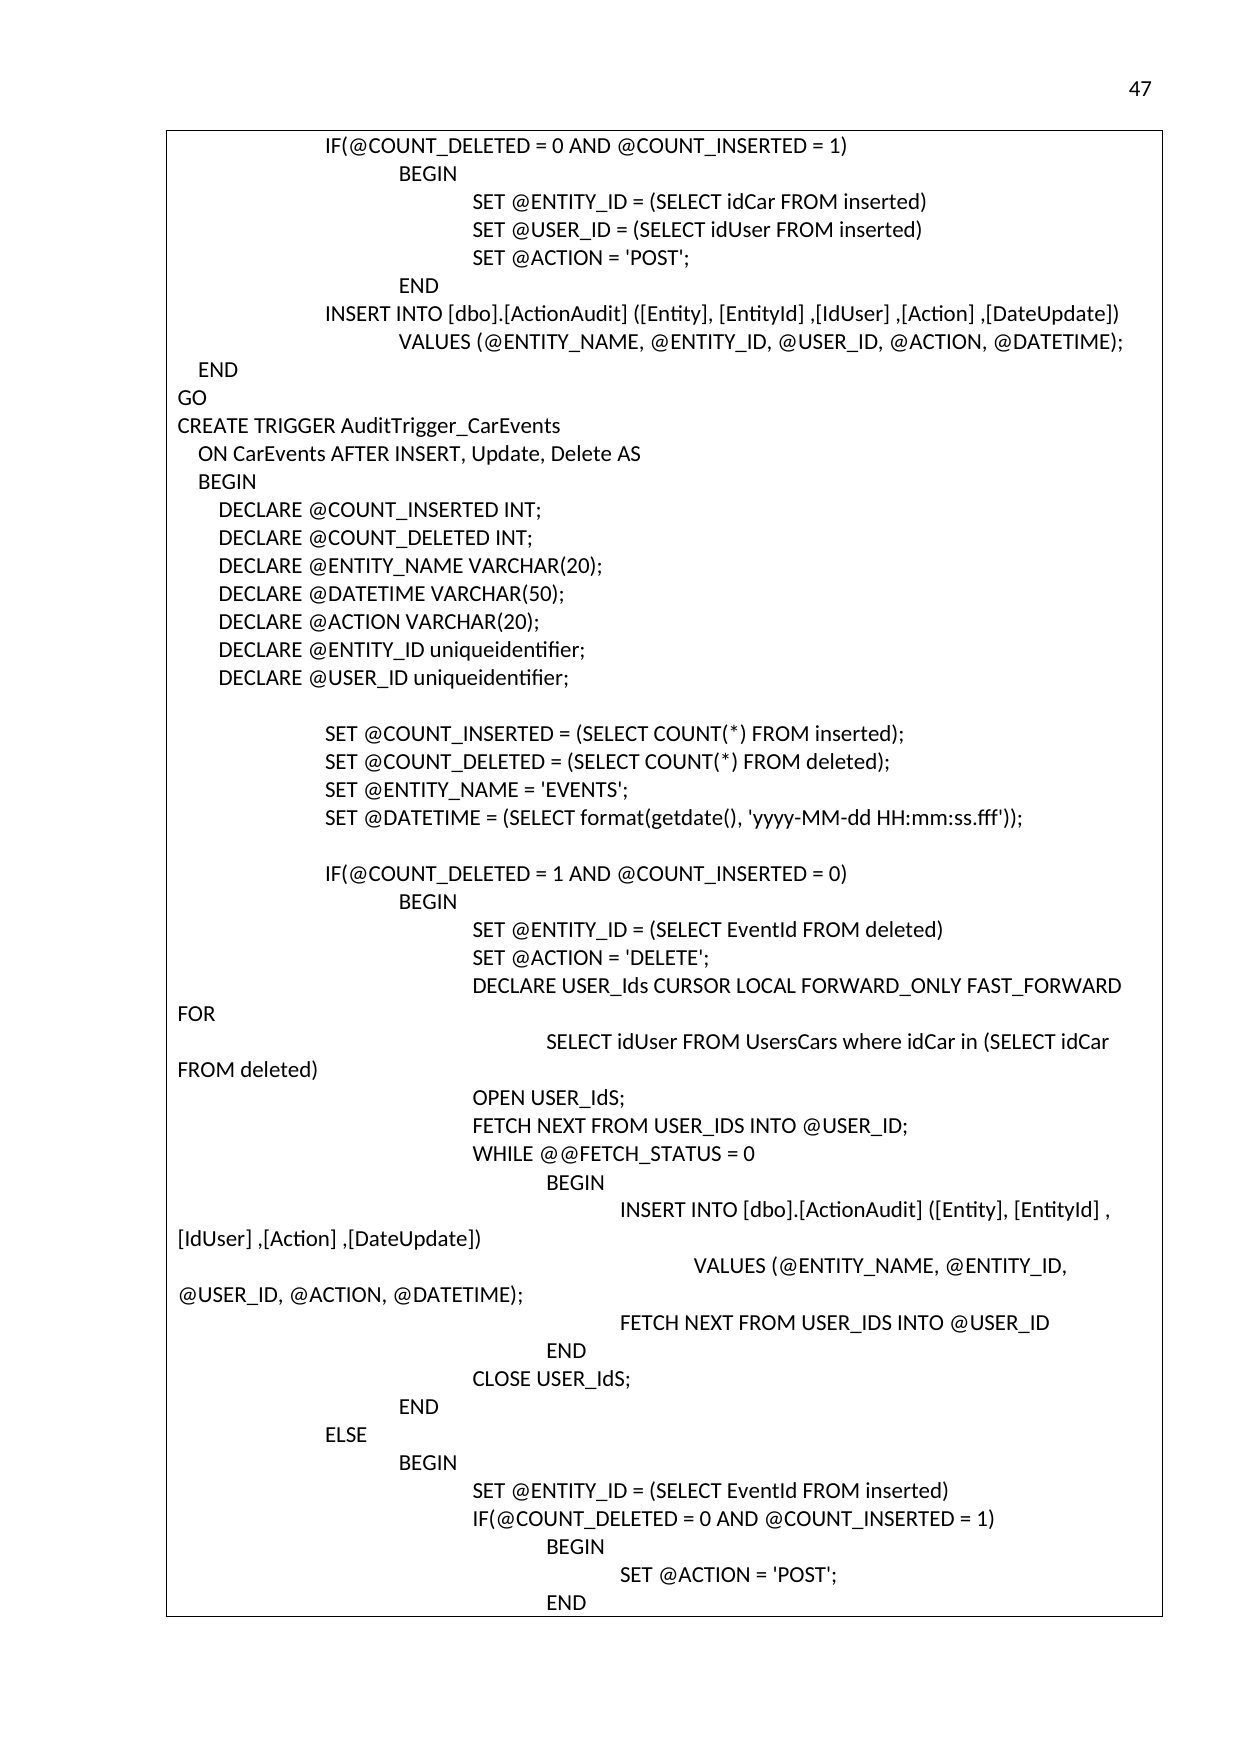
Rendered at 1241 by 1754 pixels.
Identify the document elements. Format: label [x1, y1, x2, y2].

table_header [167, 131, 1162, 1616]
